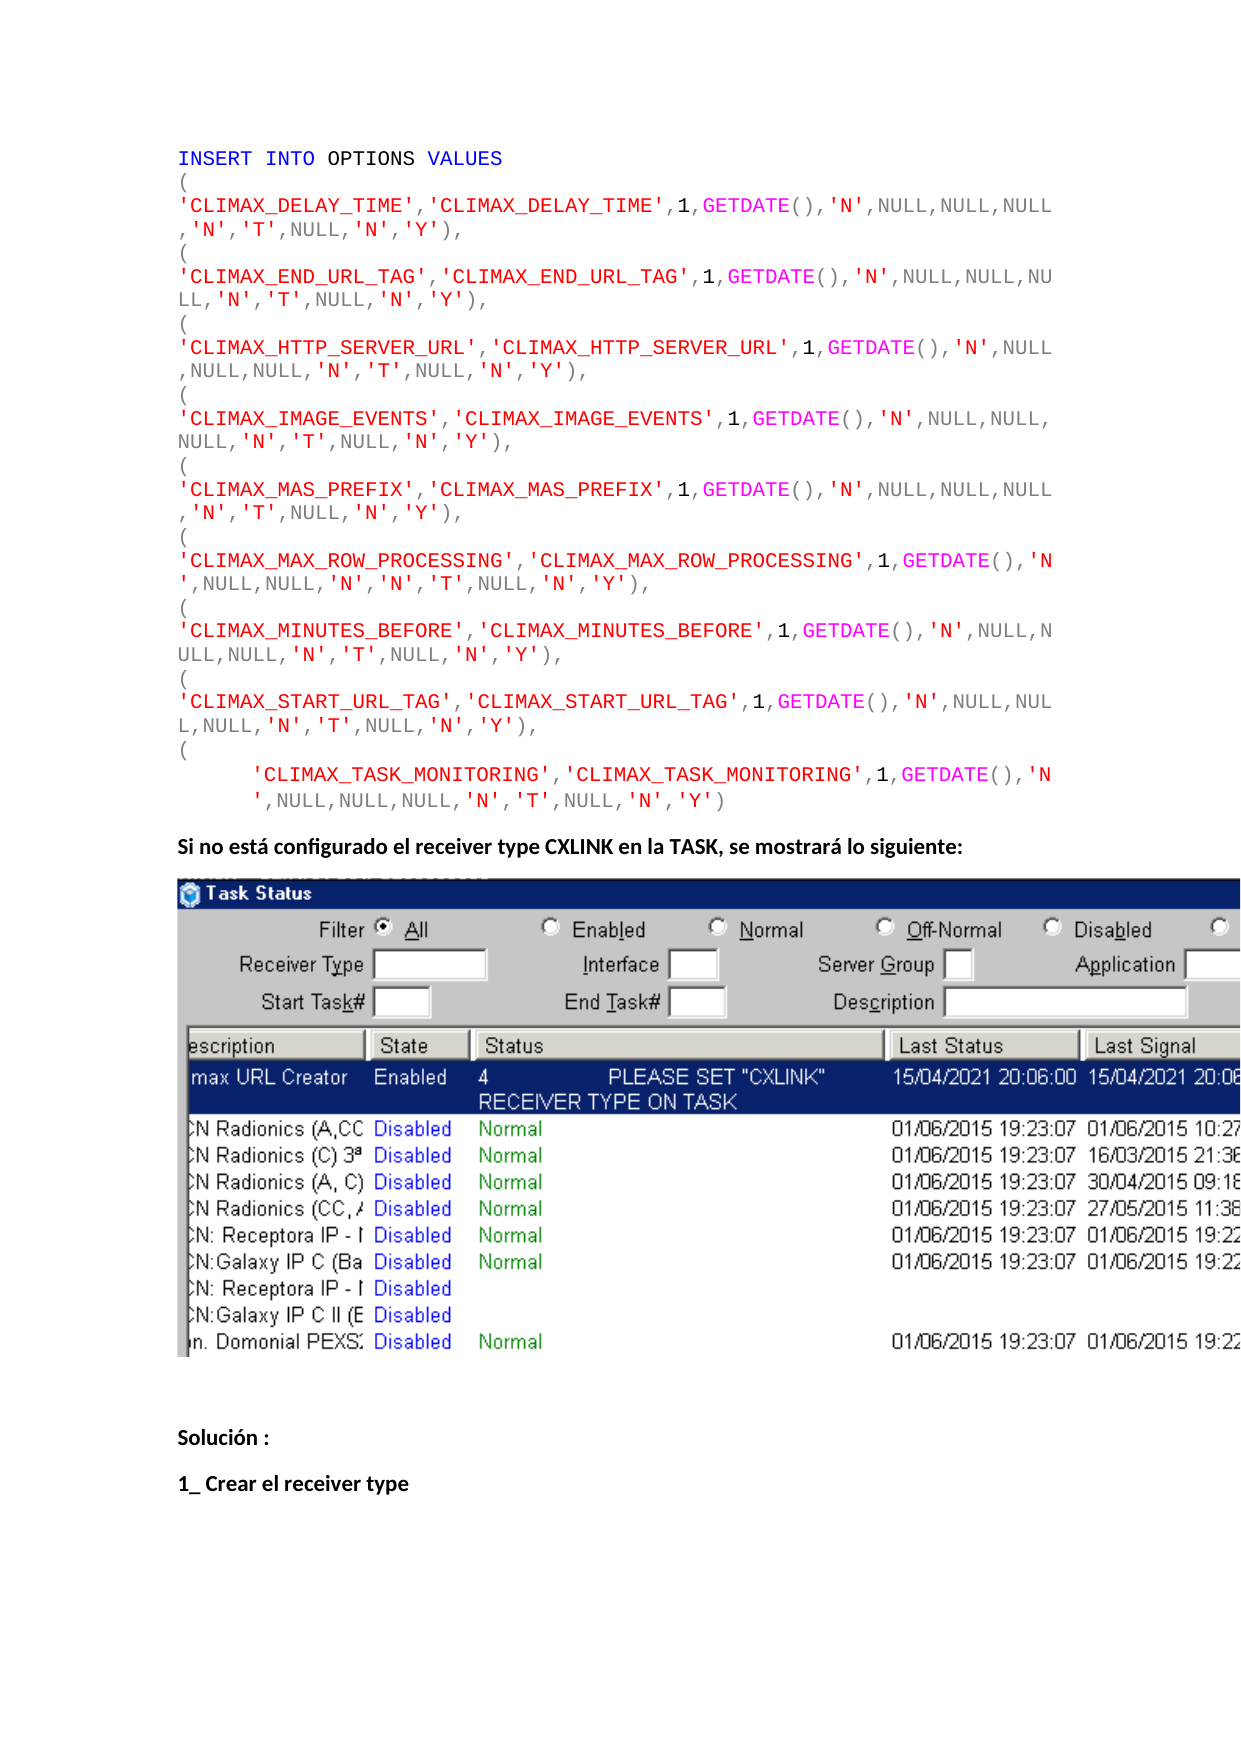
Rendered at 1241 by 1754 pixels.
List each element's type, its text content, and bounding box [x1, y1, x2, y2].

picture [177, 878, 1241, 1357]
text ('CLIMAX_TASK_MONITORING','CLIMAX_TASK_MONITORING',1,GETDATE(),'N',NULL,NULL,NULL,'N','T',NULL,'N','Y') [177, 739, 1063, 813]
text ('CLIMAX_MINUTES_BEFORE','CLIMAX_MINUTES_BEFORE',1,GETDATE(),'N',NULL,NULL,NULL,'N','T',NULL,'N','Y'), [177, 597, 1063, 668]
text ('CLIMAX_DELAY_TIME','CLIMAX_DELAY_TIME',1,GETDATE(),'N',NULL,NULL,NULL,'N','T',NULL,'N','Y'), [177, 171, 1063, 242]
text ('CLIMAX_HTTP_SERVER_URL','CLIMAX_HTTP_SERVER_URL',1,GETDATE(),'N',NULL,NULL,NULL,'N','T',NULL,'N','Y'), [177, 313, 1063, 384]
text ('CLIMAX_START_URL_TAG','CLIMAX_START_URL_TAG',1,GETDATE(),'N',NULL,NULL,NULL,'N','T',NULL,'N','Y'), [177, 668, 1063, 739]
text ('CLIMAX_END_URL_TAG','CLIMAX_END_URL_TAG',1,GETDATE(),'N',NULL,NULL,NULL,'N','T',NULL,'N','Y'), [177, 242, 1063, 313]
text INSERT INTO OPTIONS VALUES [177, 148, 1063, 171]
text 1_ Crear el receiver type [177, 1469, 1063, 1498]
text Si no está configurado el receiver type CXLINK en la TASK, se mostrará lo siguiente: [177, 832, 1063, 860]
text Solución : [177, 1423, 1063, 1451]
text ('CLIMAX_MAX_ROW_PROCESSING','CLIMAX_MAX_ROW_PROCESSING',1,GETDATE(),'N',NULL,NULL,'N','N','T',NULL,'N','Y'), [177, 526, 1063, 597]
text ('CLIMAX_IMAGE_EVENTS','CLIMAX_IMAGE_EVENTS',1,GETDATE(),'N',NULL,NULL,NULL,'N','T',NULL,'N','Y'), [177, 384, 1063, 455]
text ('CLIMAX_MAS_PREFIX','CLIMAX_MAS_PREFIX',1,GETDATE(),'N',NULL,NULL,NULL,'N','T',NULL,'N','Y'), [177, 455, 1063, 526]
